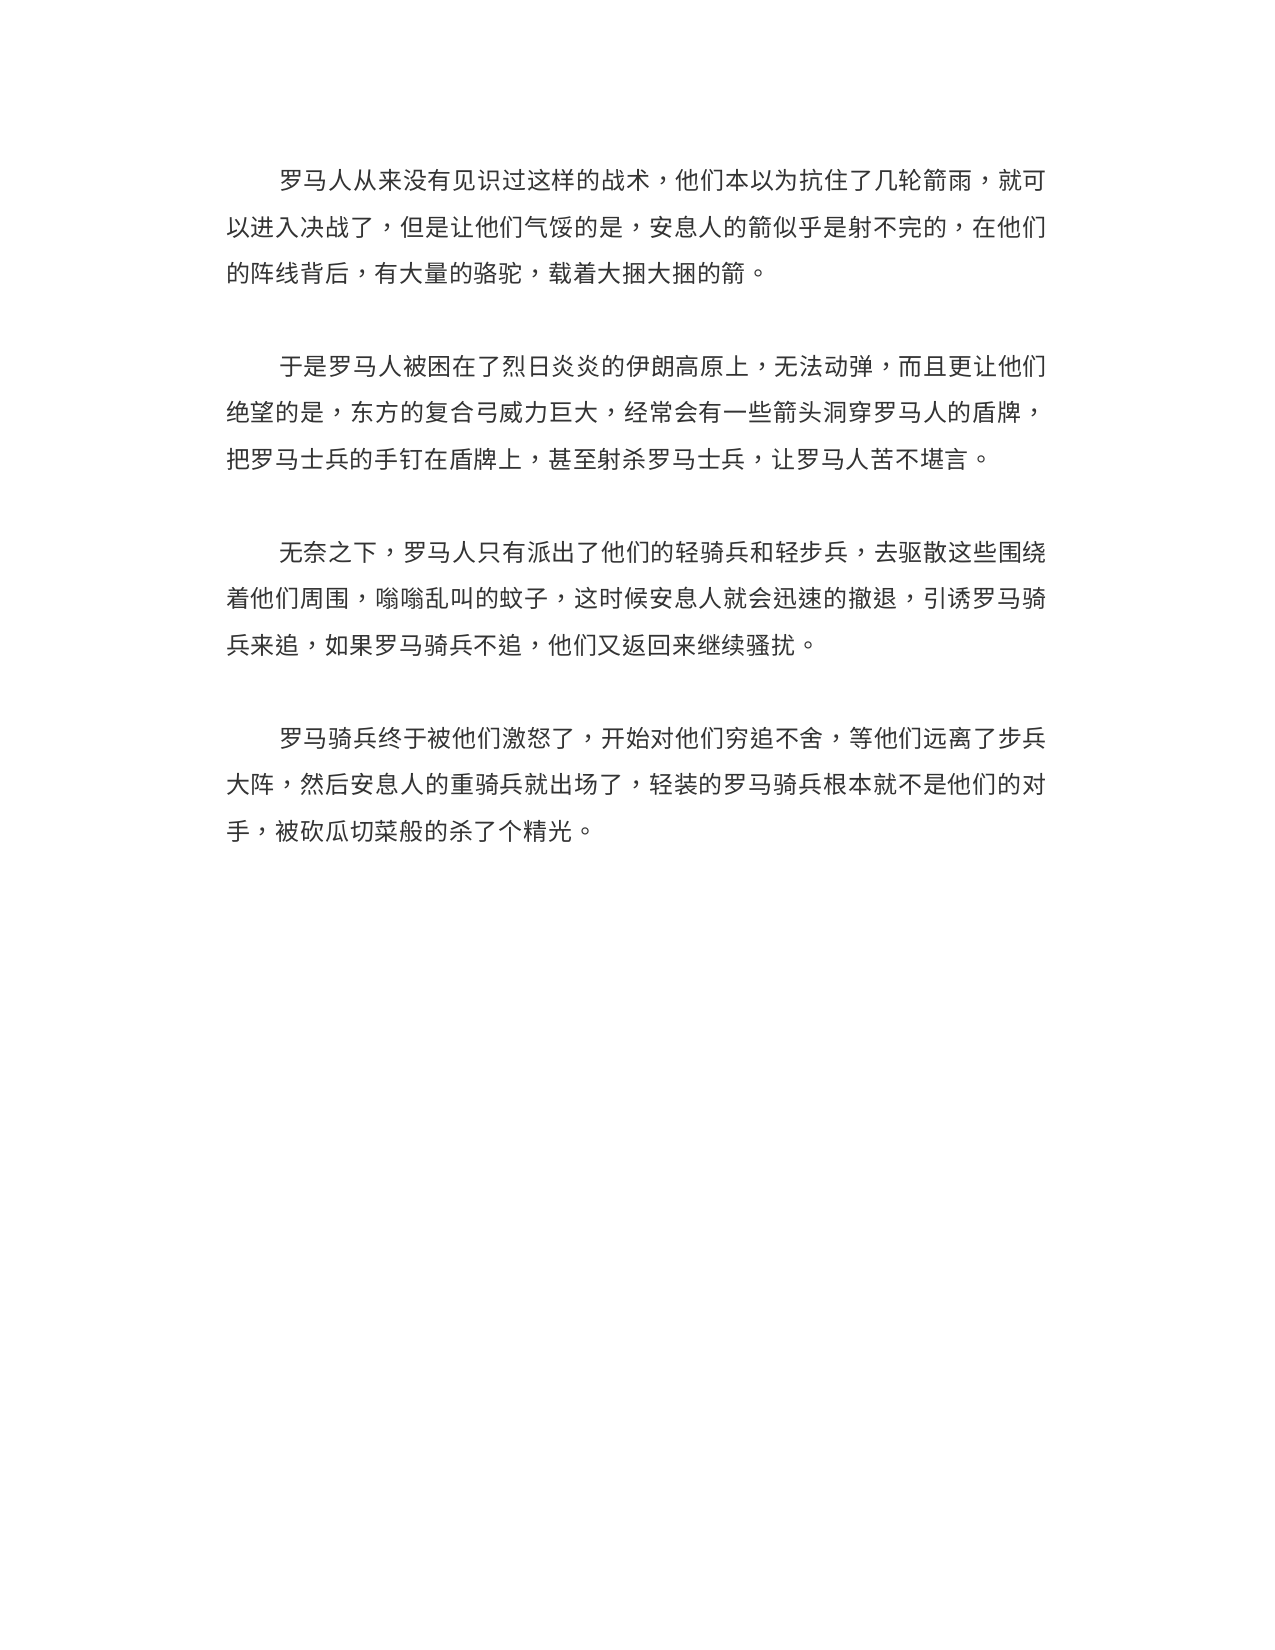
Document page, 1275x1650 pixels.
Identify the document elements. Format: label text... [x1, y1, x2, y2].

text 于是罗马人被困在了烈日炎炎的伊朗高原上，无法动弹，而且更让他们绝望的是，东方的复合弓威力巨大，经常会有一些箭头洞穿罗马人的盾牌，把罗马士兵的手钉在盾牌上，甚至射杀罗马士兵，让罗马人苦不堪言。 [226, 336, 1049, 475]
text 罗马人从来没有见识过这样的战术，他们本以为抗住了几轮箭雨，就可以进入决战了，但是让他们气馁的是，安息人的箭似乎是射不完的，在他们的阵线背后，有大量的骆驼，载着大捆大捆的箭。 [226, 150, 1049, 289]
text 无奈之下，罗马人只有派出了他们的轻骑兵和轻步兵，去驱散这些围绕着他们周围，嗡嗡乱叫的蚊子，这时候安息人就会迅速的撤退，引诱罗马骑兵来追，如果罗马骑兵不追，他们又返回来继续骚扰。 [226, 522, 1049, 661]
text 罗马骑兵终于被他们激怒了，开始对他们穷追不舍，等他们远离了步兵大阵，然后安息人的重骑兵就出场了，轻装的罗马骑兵根本就不是他们的对手，被砍瓜切菜般的杀了个精光。 [226, 707, 1049, 847]
